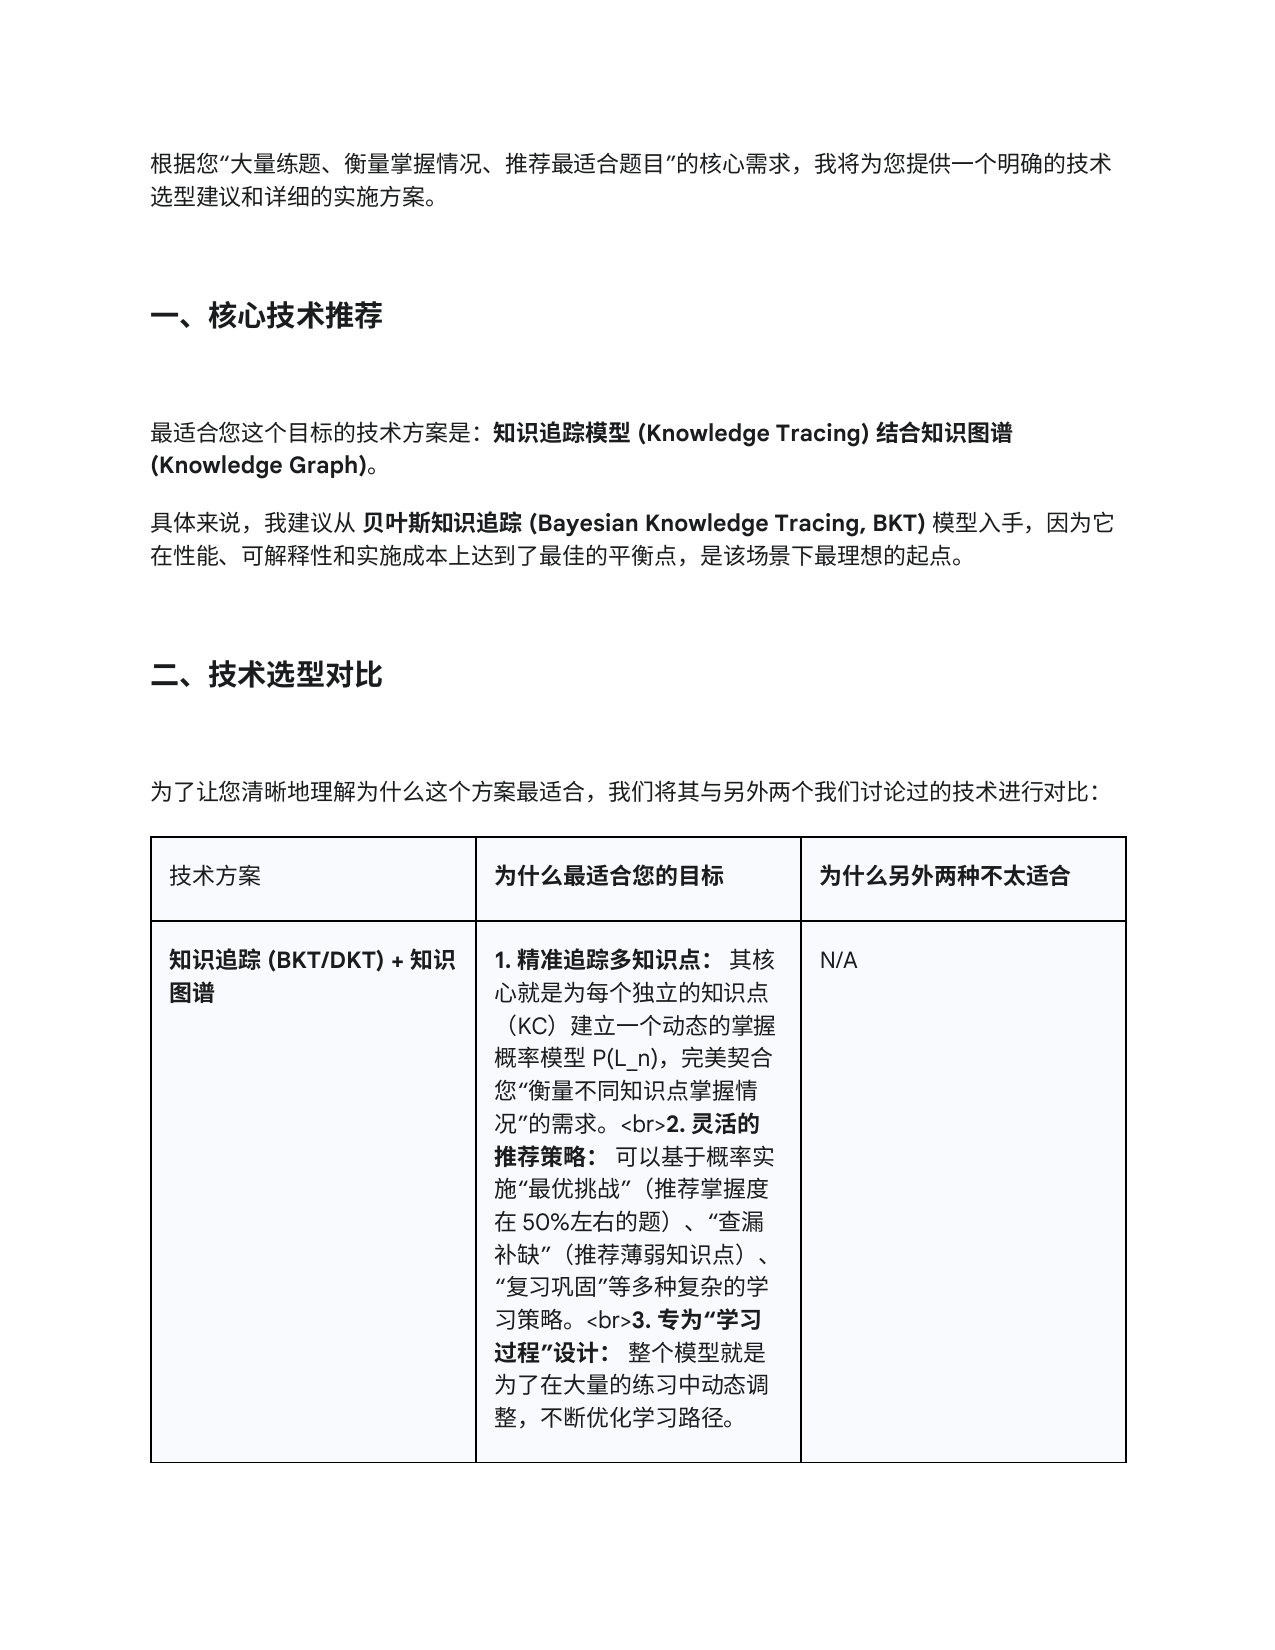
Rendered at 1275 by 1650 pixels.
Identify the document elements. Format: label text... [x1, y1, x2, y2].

table_header 技术方案 [152, 838, 475, 920]
text 为了让您清晰地理解为什么这个方案最适合，我们将其与另外两个我们讨论过的技术进行对比： [150, 778, 1125, 807]
text 具体来说，我建议从 贝叶斯知识追踪 (Bayesian Knowledge Tracing, BKT) 模型入手，因为它在性能、可解释性和实施成本上达到了最佳的平衡点，是该场景下最理想的起点。 [150, 509, 1125, 571]
table_cell 1. 精准追踪多知识点： 其核心就是为每个独立的知识点（KC）建立一个动态的掌握概率模型 P(L_n)，完美契合您“衡量不同知识点掌握情况”的需求。<br>2. 灵活的推荐策略： 可以基于概率实施“最优挑战”（推荐掌握度在50%左右的题）、“查漏补缺”（推荐薄弱知识点）、“复习巩固”等多种复杂的学习策略。<br>3. 专为“学习过程”设计： 整个模型就是为了在大量的练习中动态调整，不断优化学习路径。 [477, 922, 800, 1462]
table_header 为什么另外两种不太适合 [802, 838, 1125, 920]
table_header 为什么最适合您的目标 [477, 838, 800, 920]
subtitle 一、核心技术推荐 [150, 298, 1125, 335]
table_cell 知识追踪 (BKT/DKT) + 知识图谱 [152, 922, 475, 1462]
subtitle 二、技术选型对比 [150, 657, 1125, 694]
table_cell N/A [802, 922, 1125, 1462]
text 根据您“大量练题、衡量掌握情况、推荐最适合题目”的核心需求，我将为您提供一个明确的技术选型建议和详细的实施方案。 [150, 150, 1125, 211]
text 最适合您这个目标的技术方案是：知识追踪模型 (Knowledge Tracing) 结合知识图谱 (Knowledge Graph)。 [150, 419, 1125, 480]
